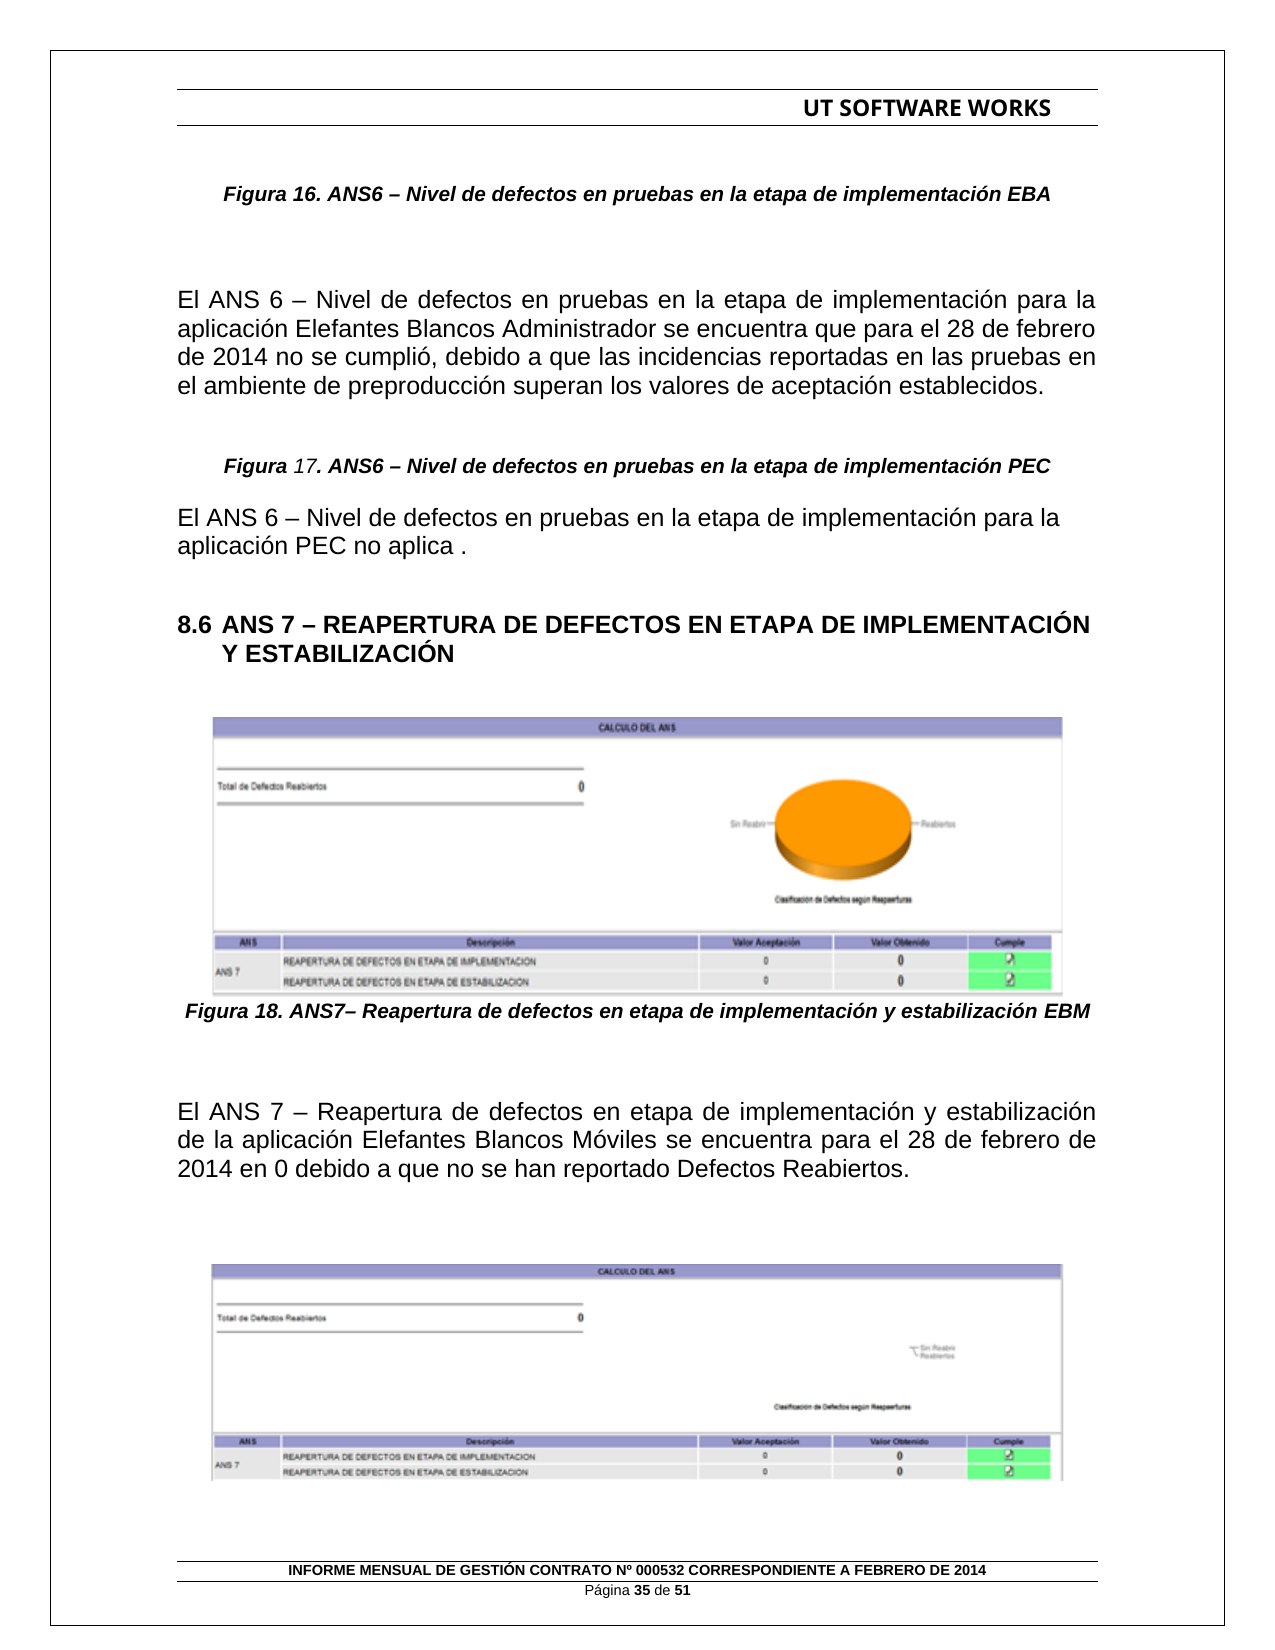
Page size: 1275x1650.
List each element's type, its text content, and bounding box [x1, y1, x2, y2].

text El ANS 6 – Nivel de defectos en pruebas en la etapa de implementación para la aplicación PEC no aplica . [177, 503, 1098, 560]
text El ANS 6 – Nivel de defectos en pruebas en la etapa de implementación para la aplicación Elefantes Blancos Administrador se encuentra que para el 28 de febrero de 2014 no se cumplió, debido a que las incidencias reportadas en las pruebas en el ambiente de preproducción superan los valores de aceptación establecidos. [177, 285, 1098, 400]
text Figura 17. ANS6 – Nivel de defectos en pruebas en la etapa de implementación PEC [177, 454, 1098, 478]
picture [212, 717, 1063, 999]
text El ANS 7 – Reapertura de defectos en etapa de implementación y estabilización de la aplicación Elefantes Blancos Móviles se encuentra para el 28 de febrero de 2014 en 0 debido a que no se han reportado Defectos Reabiertos. [177, 1097, 1098, 1183]
text ANS 7 – REAPERTURA DE DEFECTOS EN ETAPA DE IMPLEMENTACIÓN Y ESTABILIZACIÓN [177, 610, 1098, 668]
text Figura 16. ANS6 – Nivel de defectos en pruebas en la etapa de implementación EBA [177, 182, 1098, 206]
picture [210, 1264, 1065, 1481]
text Figura 18. ANS7– Reapertura de defectos en etapa de implementación y estabilización EBM [177, 999, 1098, 1023]
